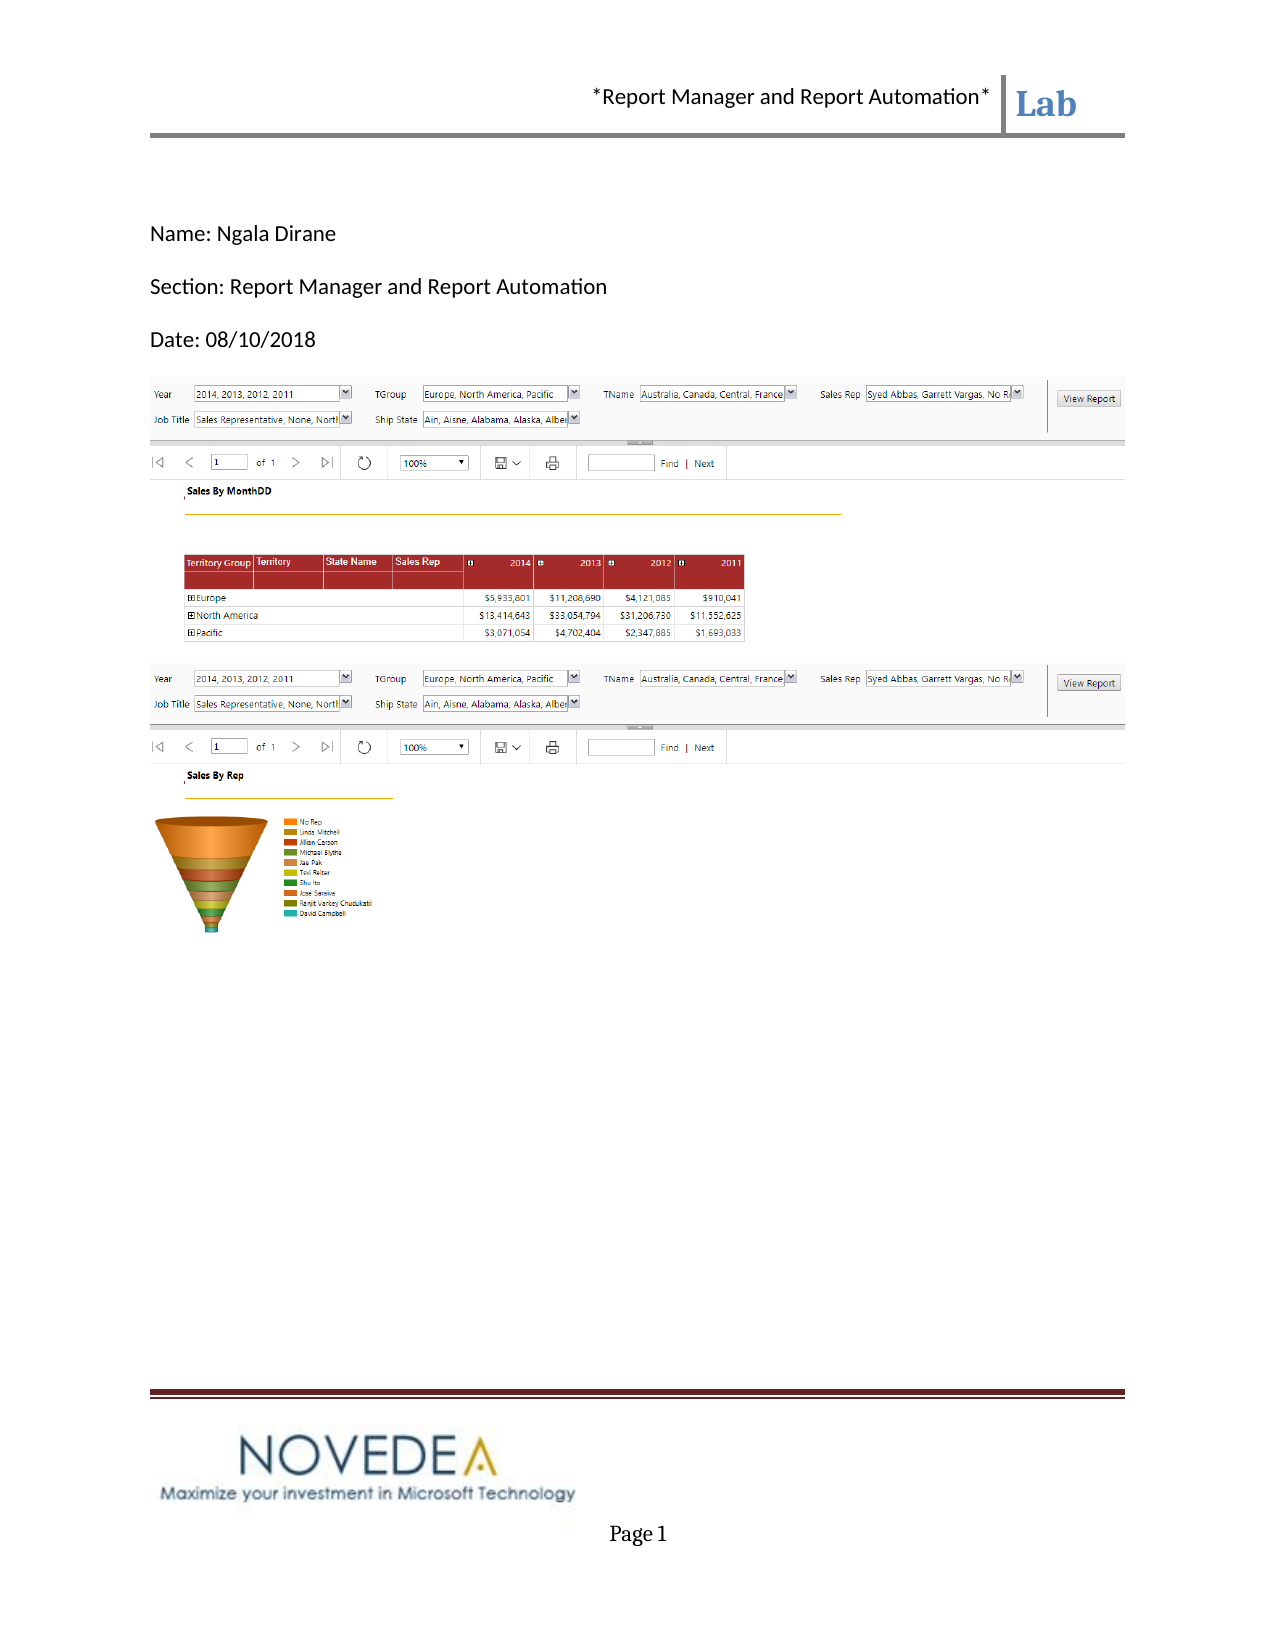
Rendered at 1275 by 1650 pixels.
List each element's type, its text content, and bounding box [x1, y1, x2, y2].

text Section: Report Manager and Report Automation [150, 272, 1125, 300]
text Name: Ngala Dirane [150, 219, 1125, 247]
picture [150, 1400, 593, 1542]
picture [150, 663, 1125, 943]
text Date: 08/10/2018 [150, 325, 1125, 353]
picture [150, 377, 1125, 659]
